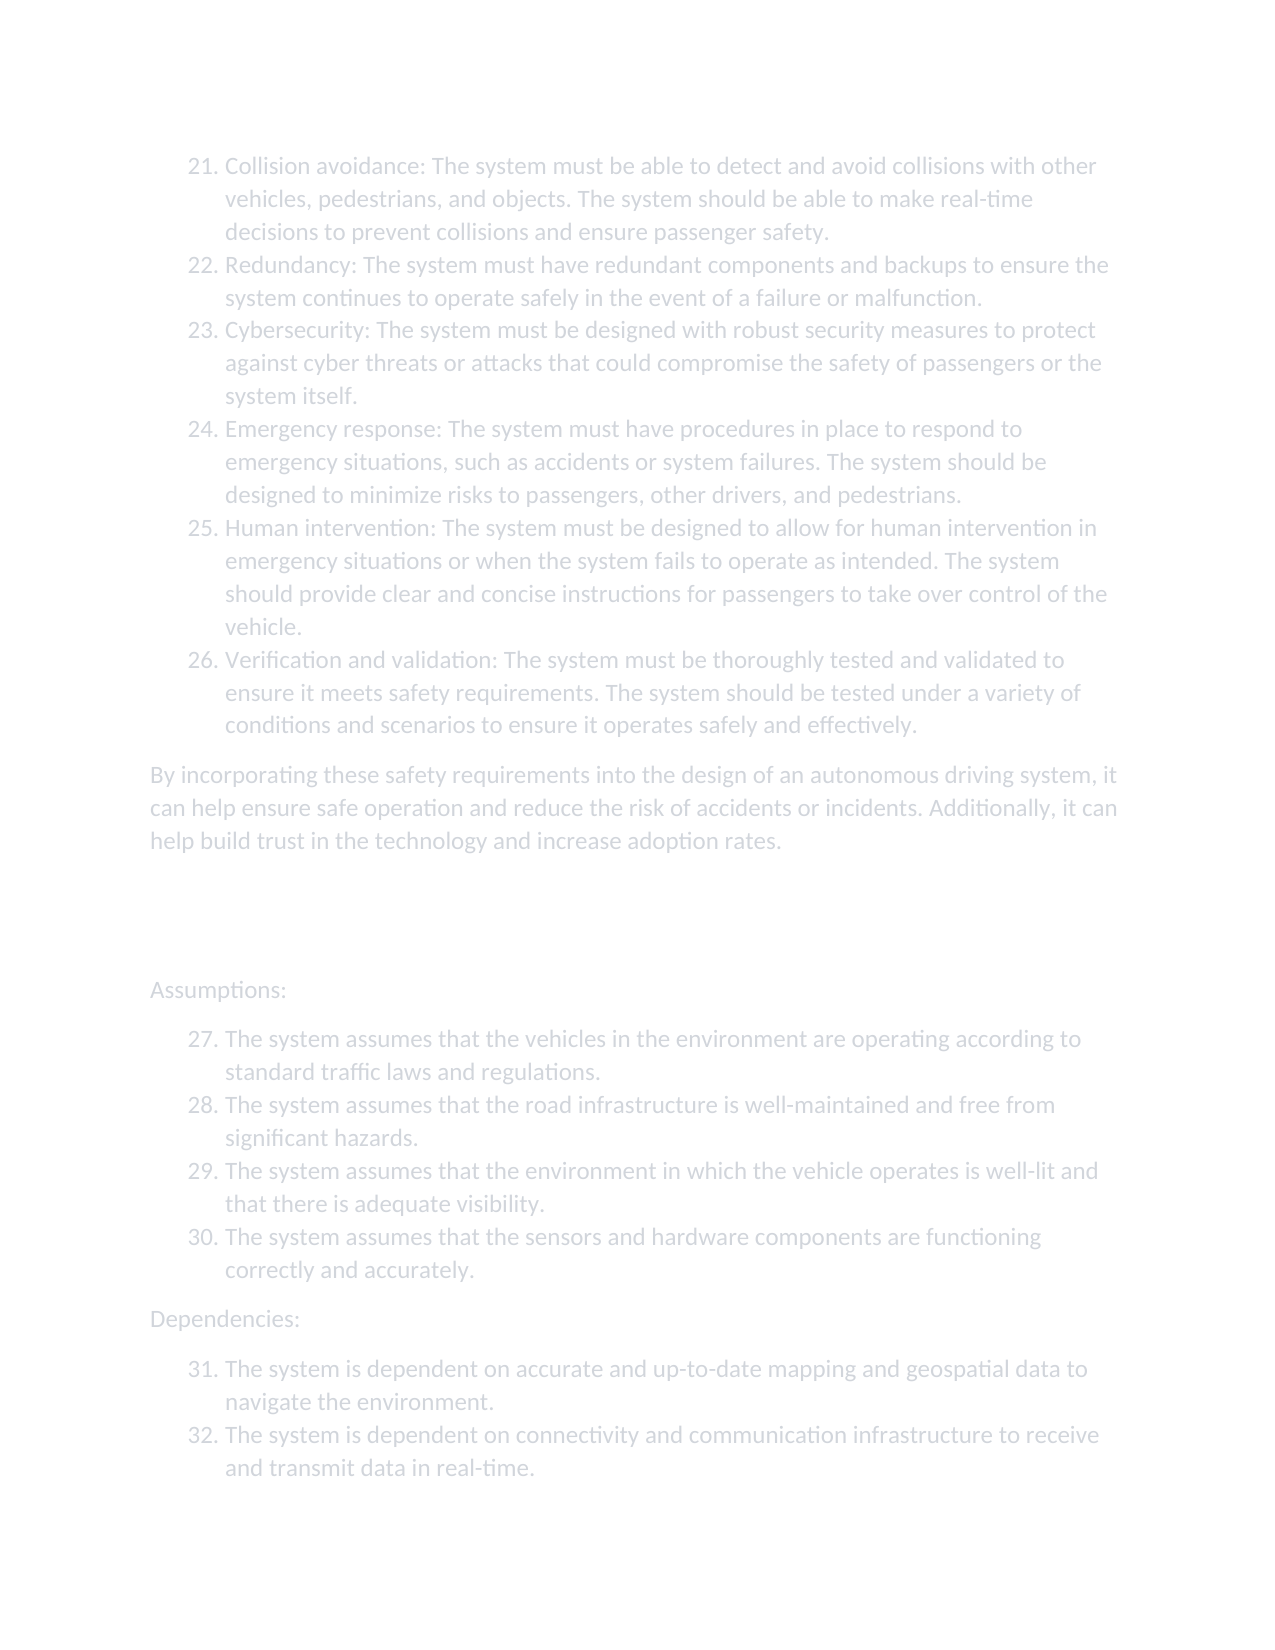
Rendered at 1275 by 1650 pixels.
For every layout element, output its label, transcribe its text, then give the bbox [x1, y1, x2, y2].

list Emergency response: The system must have procedures in place to respond to emergency situations, such as accidents or system failures. The system should be designed to minimize risks to passengers, other drivers, and pedestrians. [187, 413, 1125, 510]
list The system assumes that the environment in which the vehicle operates is well-lit and that there is adequate visibility. [187, 1155, 1125, 1218]
list Cybersecurity: The system must be designed with robust security measures to protect against cyber threats or attacks that could compromise the safety of passengers or the system itself. [187, 314, 1125, 411]
list The system assumes that the sensors and hardware components are functioning correctly and accurately. [187, 1221, 1125, 1284]
text By incorporating these safety requirements into the design of an autonomous driving system, it can help ensure safe operation and reduce the risk of accidents or incidents. Additionally, it can help build trust in the technology and increase adoption rates. [150, 759, 1125, 856]
list Verification and validation: The system must be thoroughly tested and validated to ensure it meets safety requirements. The system should be tested under a variety of conditions and scenarios to ensure it operates safely and effectively. [187, 644, 1125, 740]
text Dependencies: [150, 1303, 1125, 1334]
list The system assumes that the road infrastructure is well-maintained and free from significant hazards. [187, 1089, 1125, 1153]
list Collision avoidance: The system must be able to detect and avoid collisions with other vehicles, pedestrians, and objects. The system should be able to make real-time decisions to prevent collisions and ensure passenger safety. [187, 150, 1125, 246]
list The system assumes that the vehicles in the environment are operating according to standard traffic laws and regulations. [187, 1023, 1125, 1087]
list Redundancy: The system must have redundant components and backups to ensure the system continues to operate safely in the event of a failure or malfunction. [187, 249, 1125, 312]
list The system is dependent on connectivity and communication infrastructure to receive and transmit data in real-time. [187, 1419, 1125, 1482]
list The system is dependent on accurate and up-to-date mapping and geospatial data to navigate the environment. [187, 1353, 1125, 1416]
list Human intervention: The system must be designed to allow for human intervention in emergency situations or when the system fails to operate as intended. The system should provide clear and concise instructions for passengers to take over control of the vehicle. [187, 512, 1125, 641]
text Assumptions: [150, 974, 1125, 1004]
